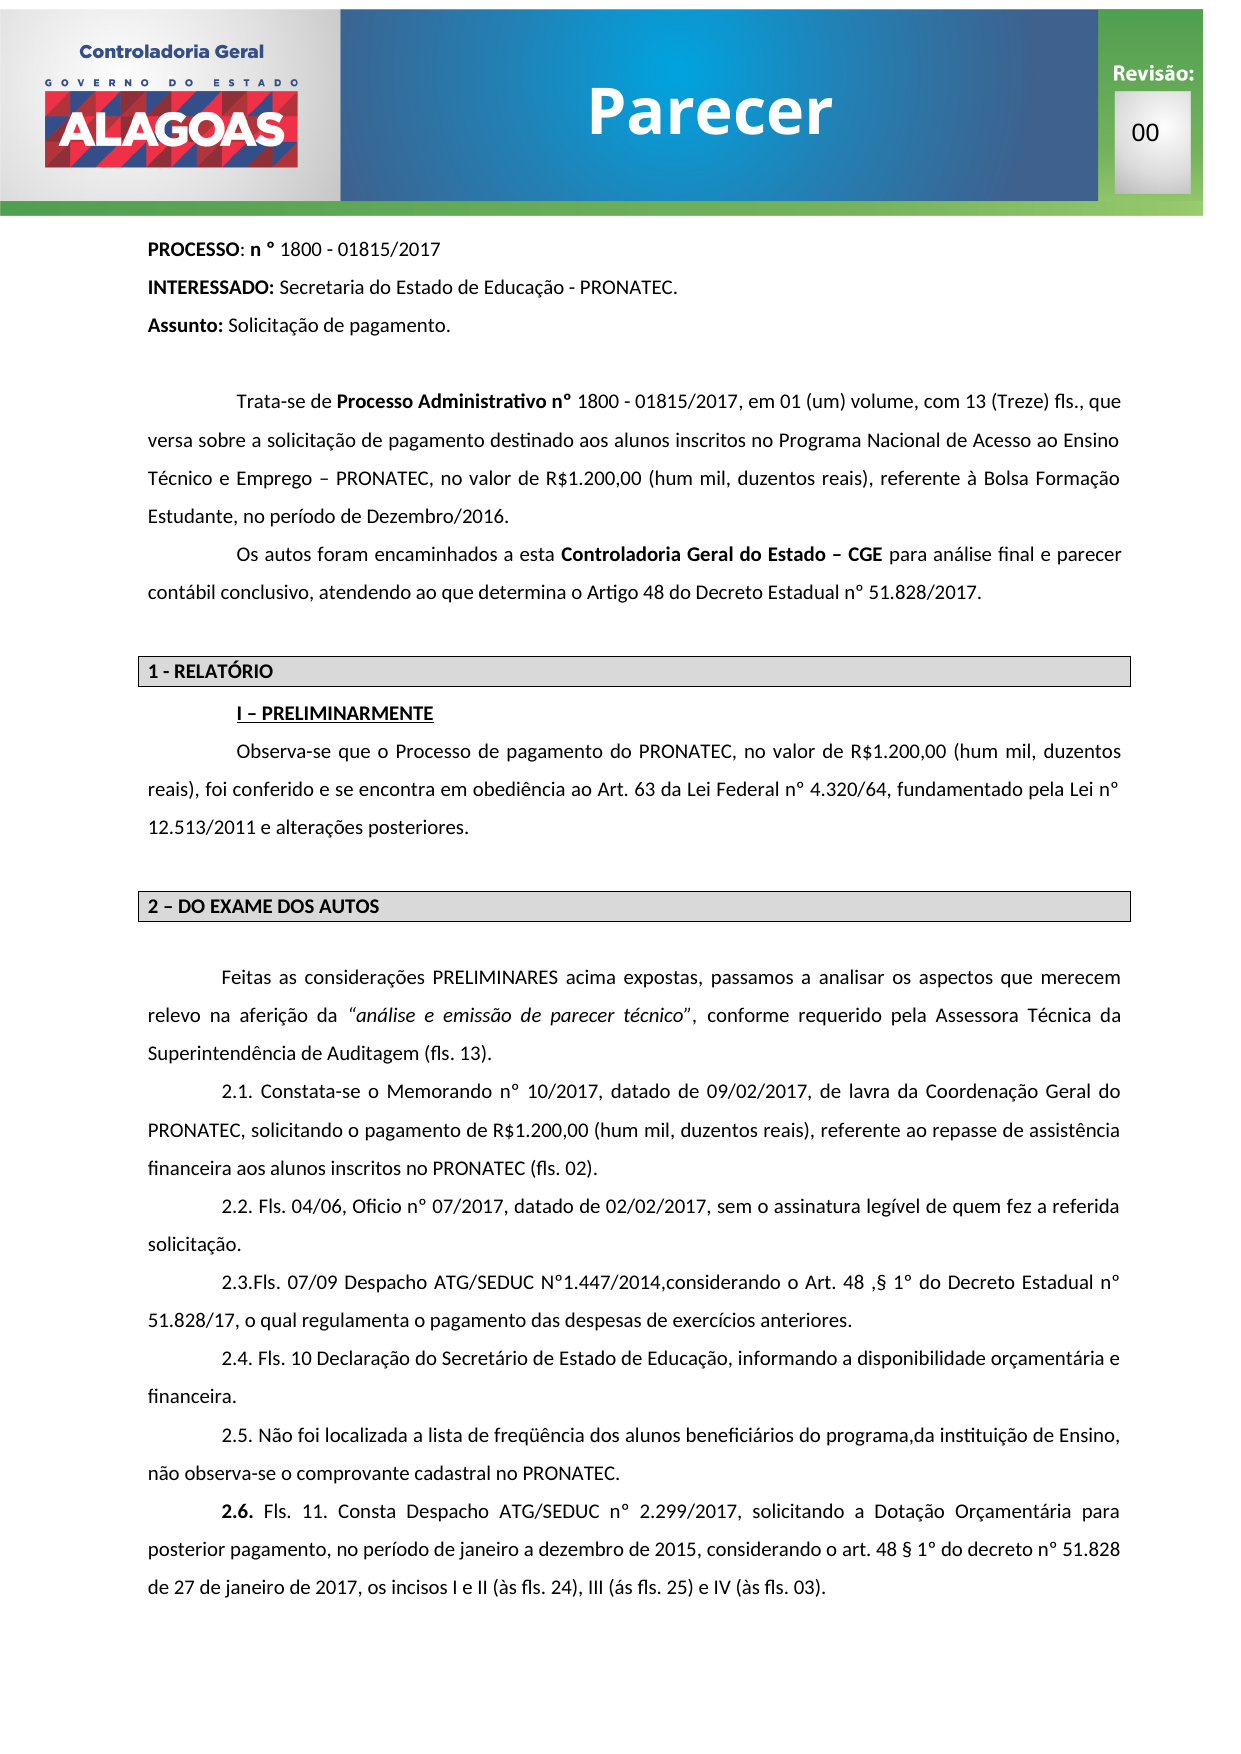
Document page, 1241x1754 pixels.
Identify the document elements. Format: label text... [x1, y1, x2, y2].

text Feitas as considerações PRELIMINARES acima expostas, passamos a analisar os aspectos que merecem relevo na aferição da “análise e emissão de parecer técnico”, conforme requerido pela Assessora Técnica da Superintendência de Auditagem (fls. 13). [148, 964, 1122, 1066]
text 2.3.Fls. 07/09 Despacho ATG/SEDUC Nº1.447/2014,considerando o Art. 48 ,§ 1º do Decreto Estadual nº 51.828/17, o qual regulamenta o pagamento das despesas de exercícios anteriores. [148, 1269, 1122, 1333]
text Assunto: Solicitação de pagamento. [148, 312, 1122, 338]
text Observa-se que o Processo de pagamento do PRONATEC, no valor de R$1.200,00 (hum mil, duzentos reais), foi conferido e se encontra em obediência ao Art. 63 da Lei Federal nº 4.320/64, fundamentado pela Lei nº 12.513/2011 e alterações posteriores. [148, 738, 1122, 840]
text 2.4. Fls. 10 Declaração do Secretário de Estado de Educação, informando a disponibilidade orçamentária e financeira. [148, 1346, 1122, 1409]
text 2.5. Não foi localizada a lista de freqüência dos alunos beneficiários do programa,da instituição de Ensino, não observa-se o comprovante cadastral no PRONATEC. [148, 1422, 1122, 1485]
text I – PRELIMINARMENTE [163, 700, 1122, 725]
text 2.6. Fls. 11. Consta Despacho ATG/SEDUC nº 2.299/2017, solicitando a Dotação Orçamentária para posterior pagamento, no período de janeiro a dezembro de 2015, considerando o art. 48 § 1º do decreto nº 51.828 de 27 de janeiro de 2017, os incisos I e II (às fls. 24), III (ás fls. 25) e IV (às fls. 03). [148, 1498, 1122, 1600]
text INTERESSADO: Secretaria do Estado de Educação - PRONATEC. [148, 274, 1122, 300]
picture [0, 9, 1204, 216]
text 1 - RELATÓRIO [139, 657, 1130, 686]
text PROCESSO: n º 1800 - 01815/2017 [148, 236, 1122, 262]
text 2.1. Constata-se o Memorando nº 10/2017, datado de 09/02/2017, de lavra da Coordenação Geral do PRONATEC, solicitando o pagamento de R$1.200,00 (hum mil, duzentos reais), referente ao repasse de assistência financeira aos alunos inscritos no PRONATEC (fls. 02). [148, 1079, 1122, 1180]
text Os autos foram encaminhados a esta Controladoria Geral do Estado – CGE para análise final e parecer contábil conclusivo, atendendo ao que determina o Artigo 48 do Decreto Estadual nº 51.828/2017. [148, 541, 1122, 605]
text 2 – DO EXAME DOS AUTOS [139, 892, 1130, 921]
text Trata-se de Processo Administrativo nº 1800 - 01815/2017, em 01 (um) volume, com 13 (Treze) fls., que versa sobre a solicitação de pagamento destinado aos alunos inscritos no Programa Nacional de Acesso ao Ensino Técnico e Emprego – PRONATEC, no valor de R$1.200,00 (hum mil, duzentos reais), referente à Bolsa Formação Estudante, no período de Dezembro/2016. [148, 389, 1122, 528]
text 2.2. Fls. 04/06, Oficio nº 07/2017, datado de 02/02/2017, sem o assinatura legível de quem fez a referida solicitação. [148, 1193, 1122, 1257]
